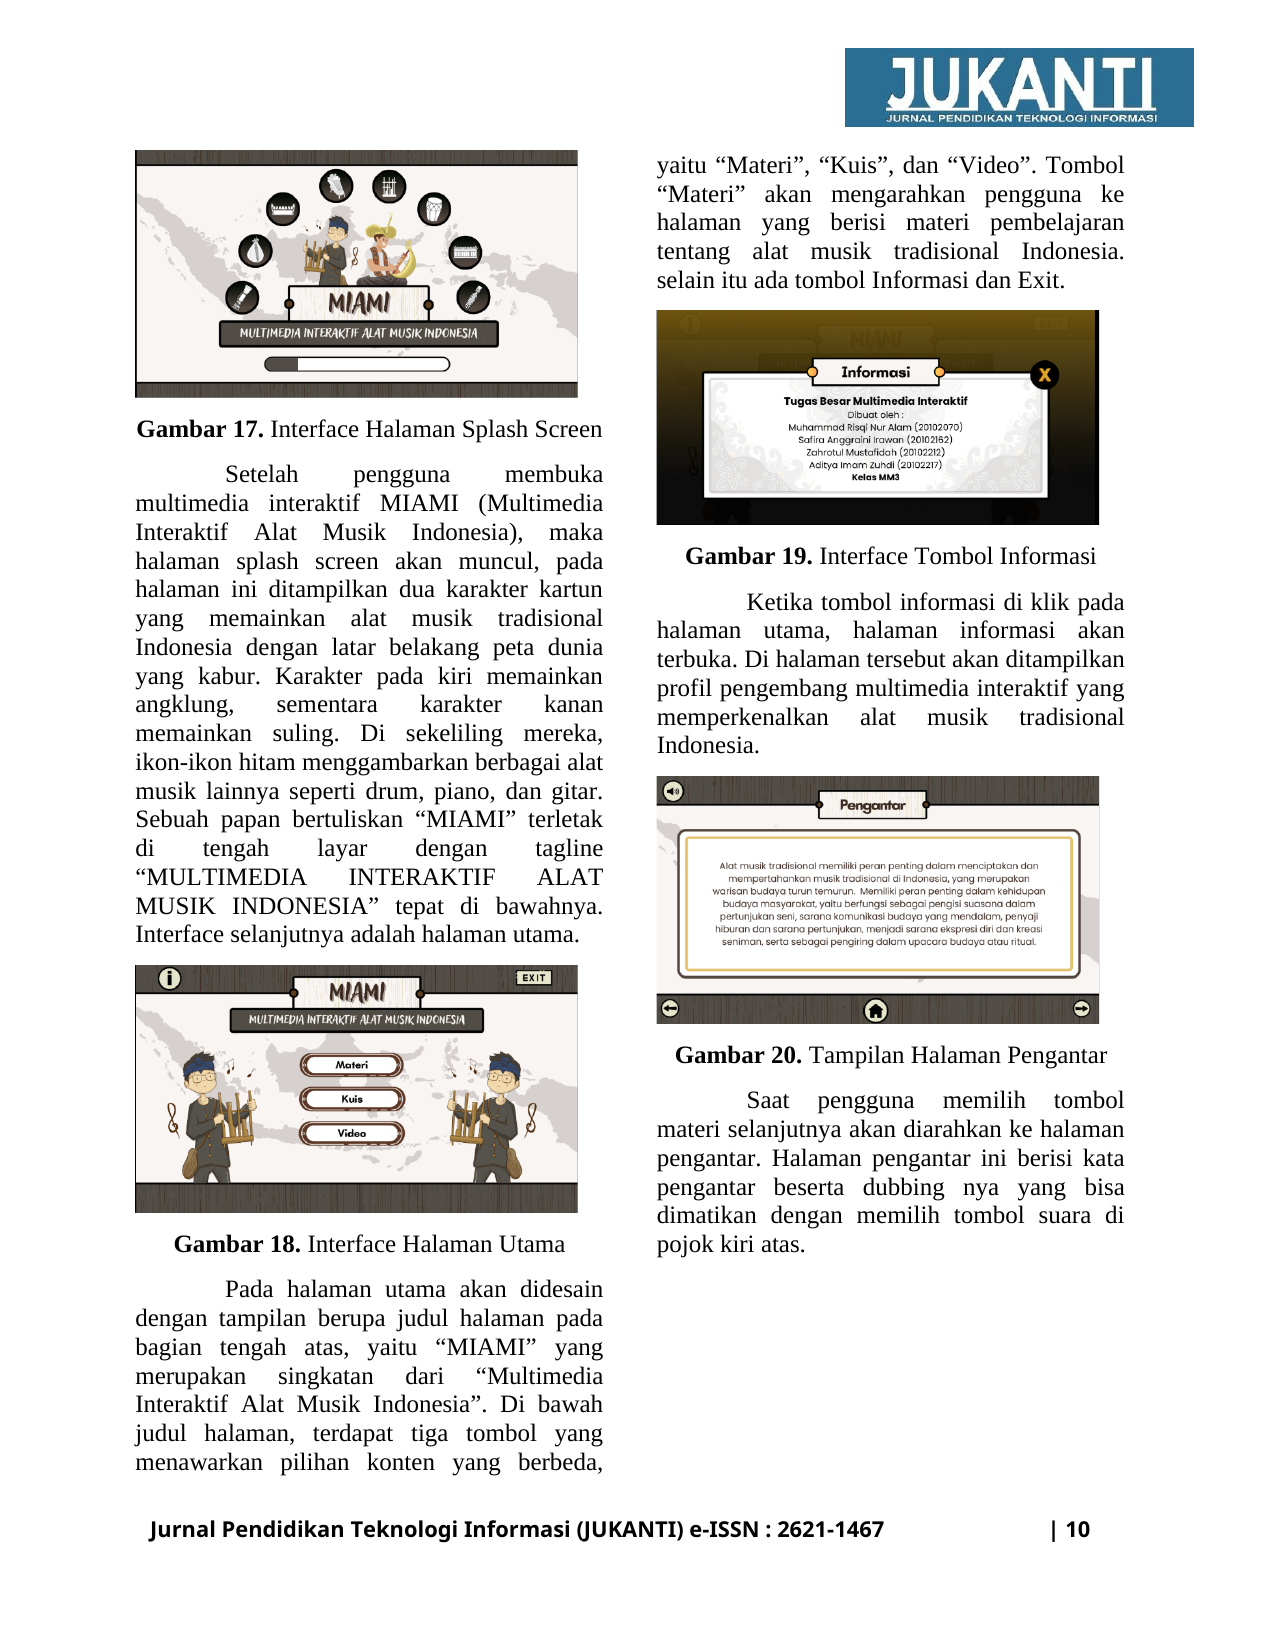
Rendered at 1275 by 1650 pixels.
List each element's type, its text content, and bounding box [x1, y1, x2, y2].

picture [656, 310, 1100, 525]
picture [135, 965, 578, 1213]
text Gambar 19. Interface Tombol Informasi [657, 541, 1125, 570]
picture [135, 150, 578, 398]
picture [656, 776, 1100, 1024]
text Gambar 20. Tampilan Halaman Pengantar [657, 1040, 1125, 1069]
text Setelah pengguna membuka multimedia interaktif MIAMI (Multimedia Interaktif Alat Musik Indonesia), maka halaman splash screen akan muncul, pada halaman ini ditampilkan dua karakter kartun yang memainkan alat musik tradisional Indonesia dengan latar belakang peta dunia yang kabur. Karakter pada kiri memainkan angklung, sementara karakter kanan memainkan suling. Di sekeliling mereka, ikon-ikon hitam menggambarkan berbagai alat musik lainnya seperti drum, piano, dan gitar. Sebuah papan bertuliskan “MIAMI” terletak di tengah layar dengan tagline “MULTIMEDIA INTERAKTIF ALAT MUSIK INDONESIA” tepat di bawahnya. Interface selanjutnya adalah halaman utama. [135, 459, 603, 948]
picture [845, 48, 1194, 127]
text Gambar 17. Interface Halaman Splash Screen [135, 414, 603, 443]
text Ketika tombol informasi di klik pada halaman utama, halaman informasi akan terbuka. Di halaman tersebut akan ditampilkan profil pengembang multimedia interaktif yang memperkenalkan alat musik tradisional Indonesia. [657, 587, 1125, 759]
text Gambar 18. Interface Halaman Utama [135, 1229, 603, 1258]
text Saat pengguna memilih tombol materi selanjutnya akan diarahkan ke halaman pengantar. Halaman pengantar ini berisi kata pengantar beserta dubbing nya yang bisa dimatikan dengan memilih tombol suara di pojok kiri atas. [657, 1086, 1125, 1258]
